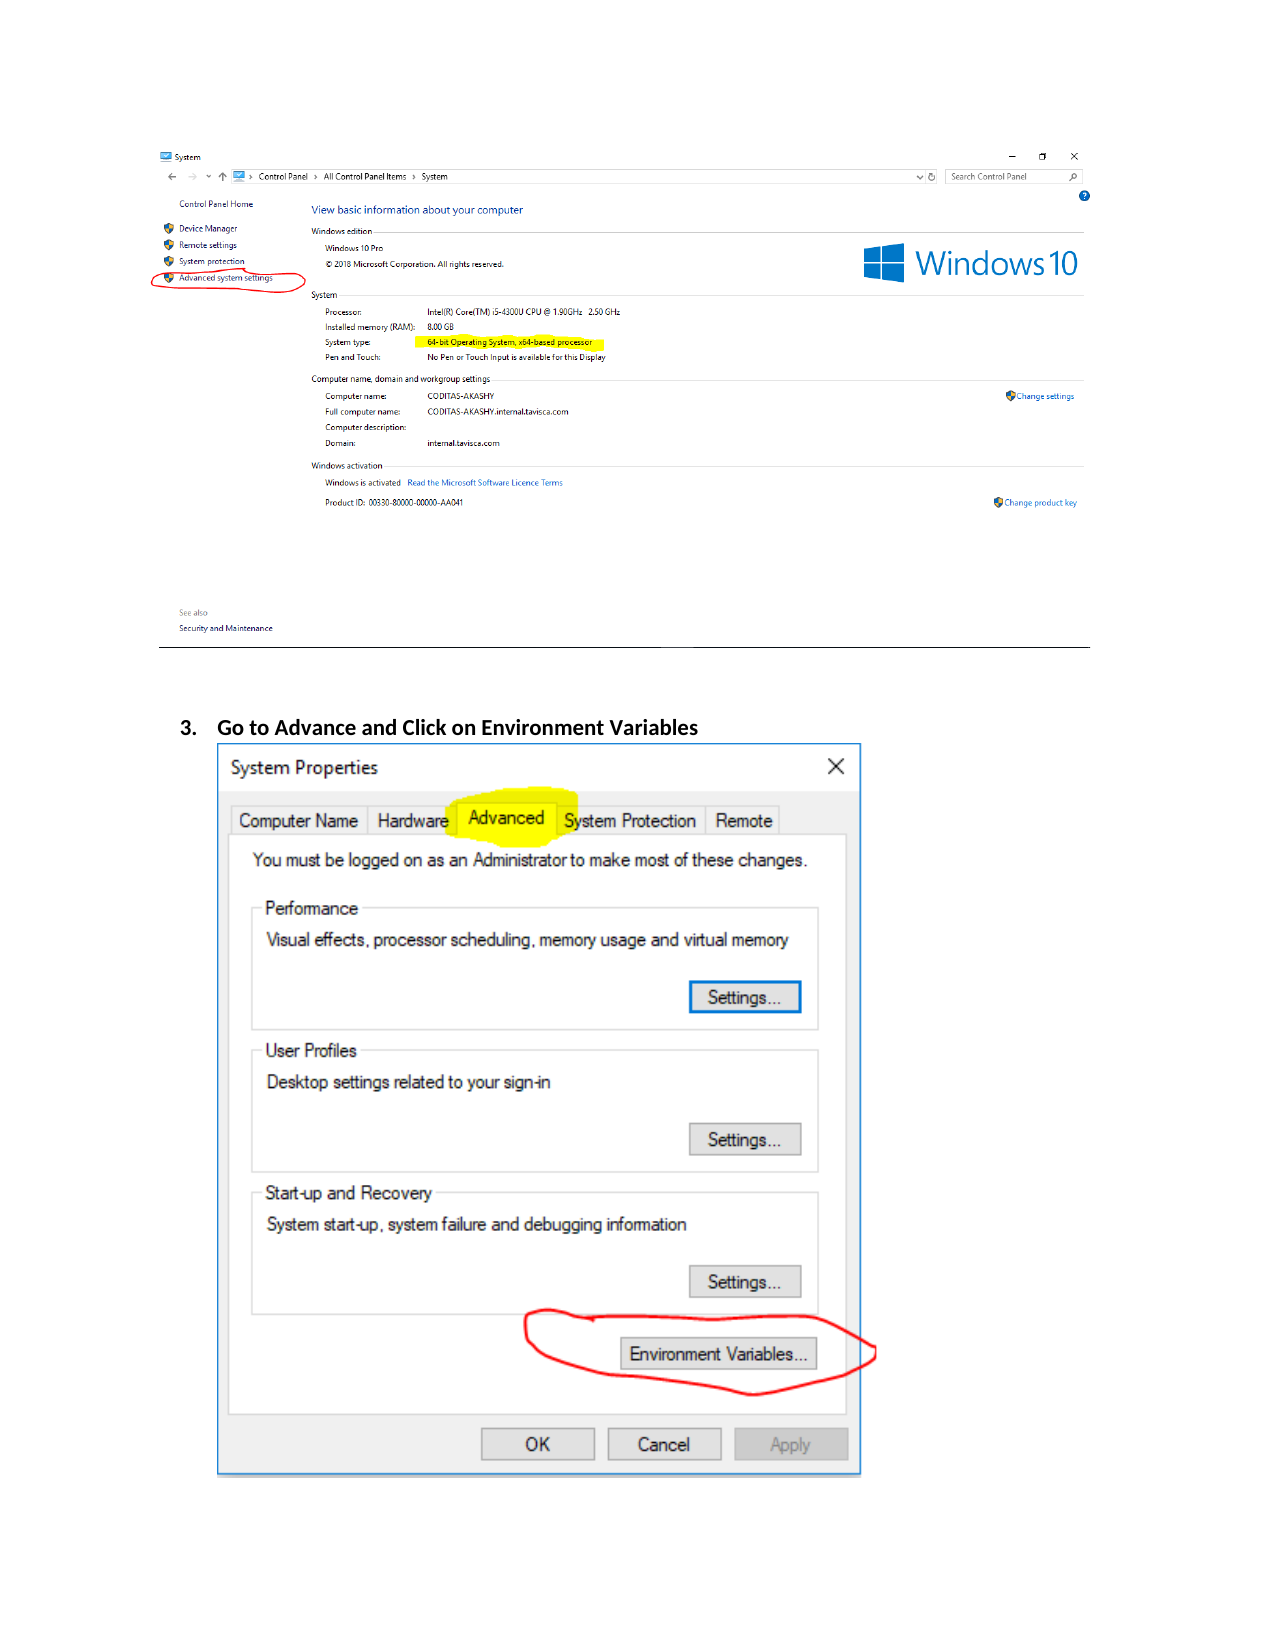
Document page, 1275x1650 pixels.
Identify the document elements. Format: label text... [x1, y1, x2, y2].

picture [150, 150, 1091, 648]
picture [217, 743, 877, 1478]
list Go to Advance and Click on Environment Variables [179, 713, 1125, 741]
